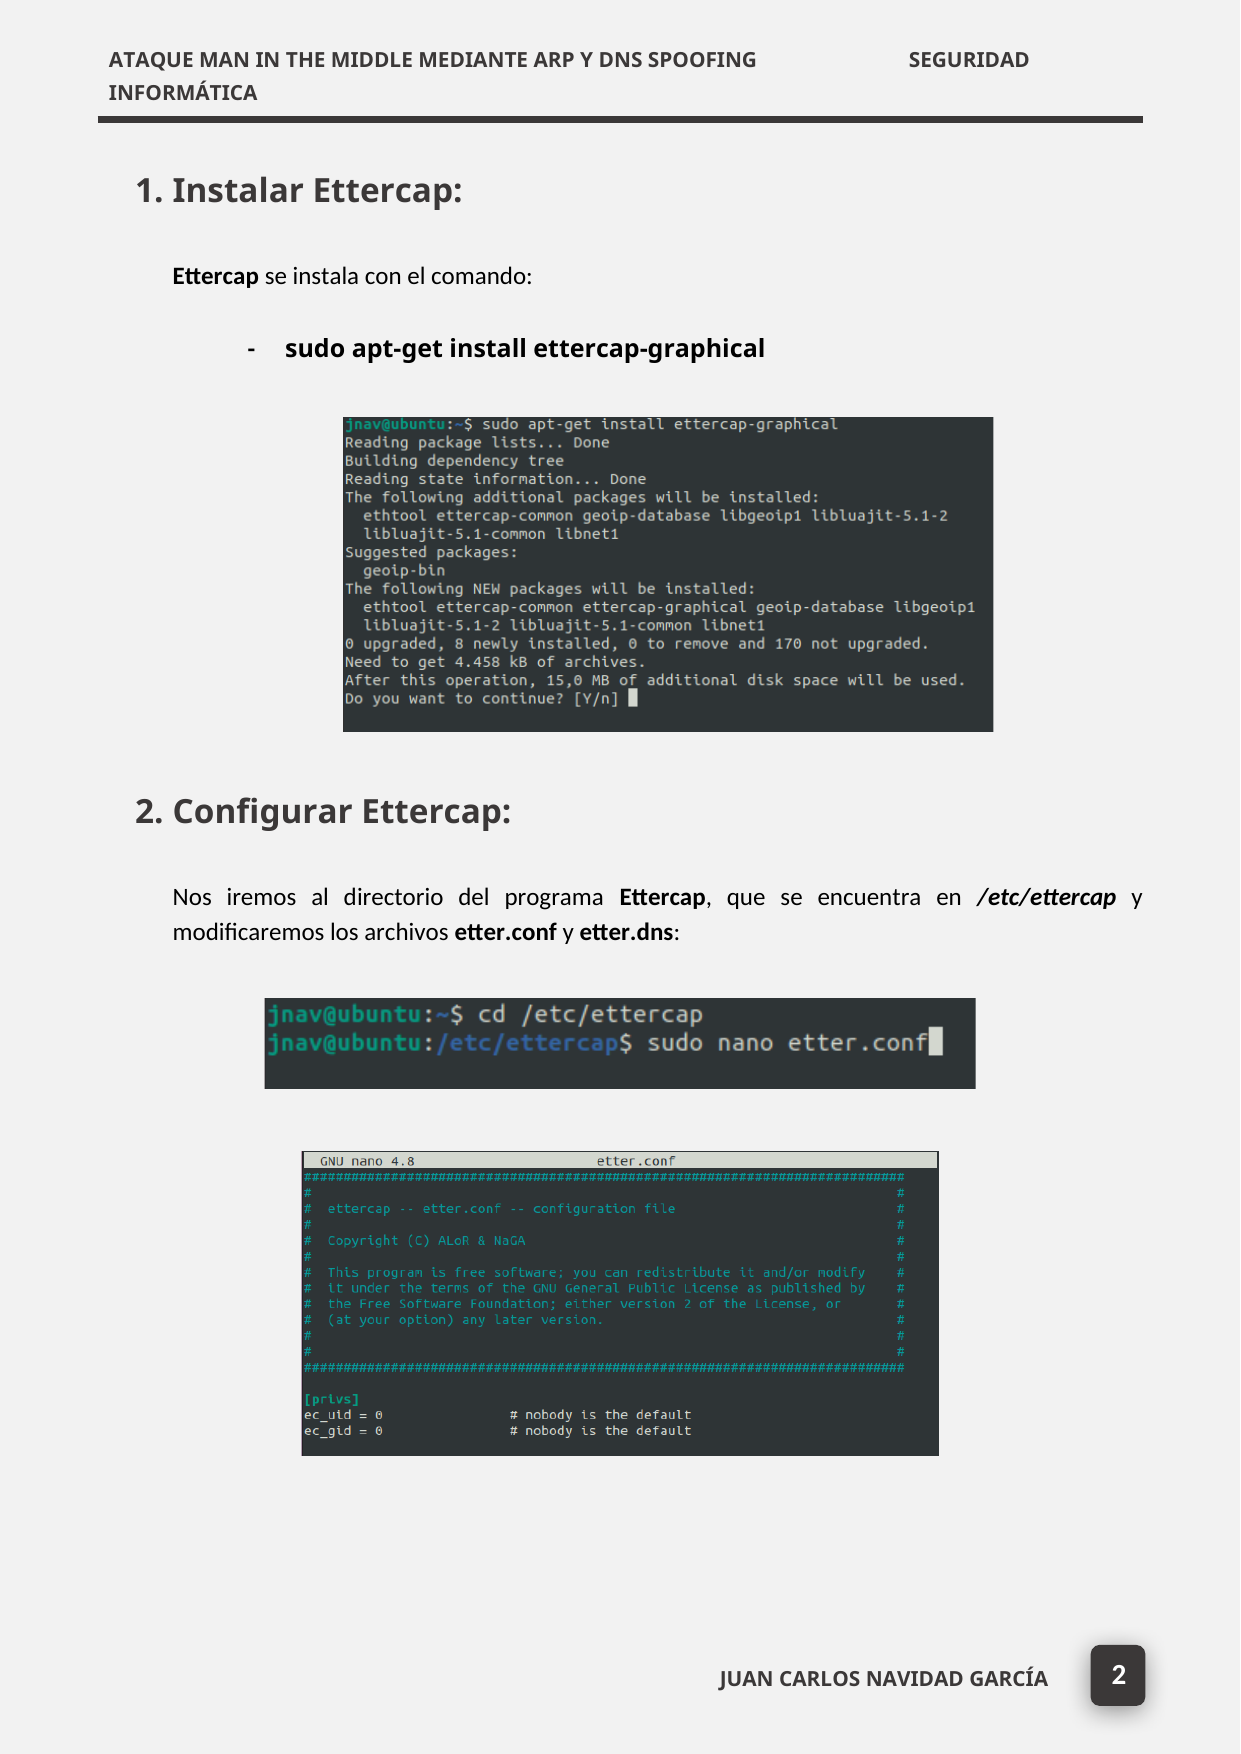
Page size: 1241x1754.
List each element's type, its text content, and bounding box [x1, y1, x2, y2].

text Nos iremos al directorio del programa Ettercap, que se encuentra en /etc/ettercap y modificaremos los archivos etter.conf y etter.dns: [172, 881, 1143, 946]
subtitle Configurar Ettercap: [135, 788, 1143, 833]
picture [301, 1151, 939, 1456]
picture [343, 417, 994, 732]
text Ettercap se instala con el comando: [97, 260, 1143, 291]
picture [264, 998, 976, 1089]
list sudo apt-get install ettercap-graphical [247, 331, 1143, 365]
subtitle Instalar Ettercap: [135, 167, 1143, 213]
